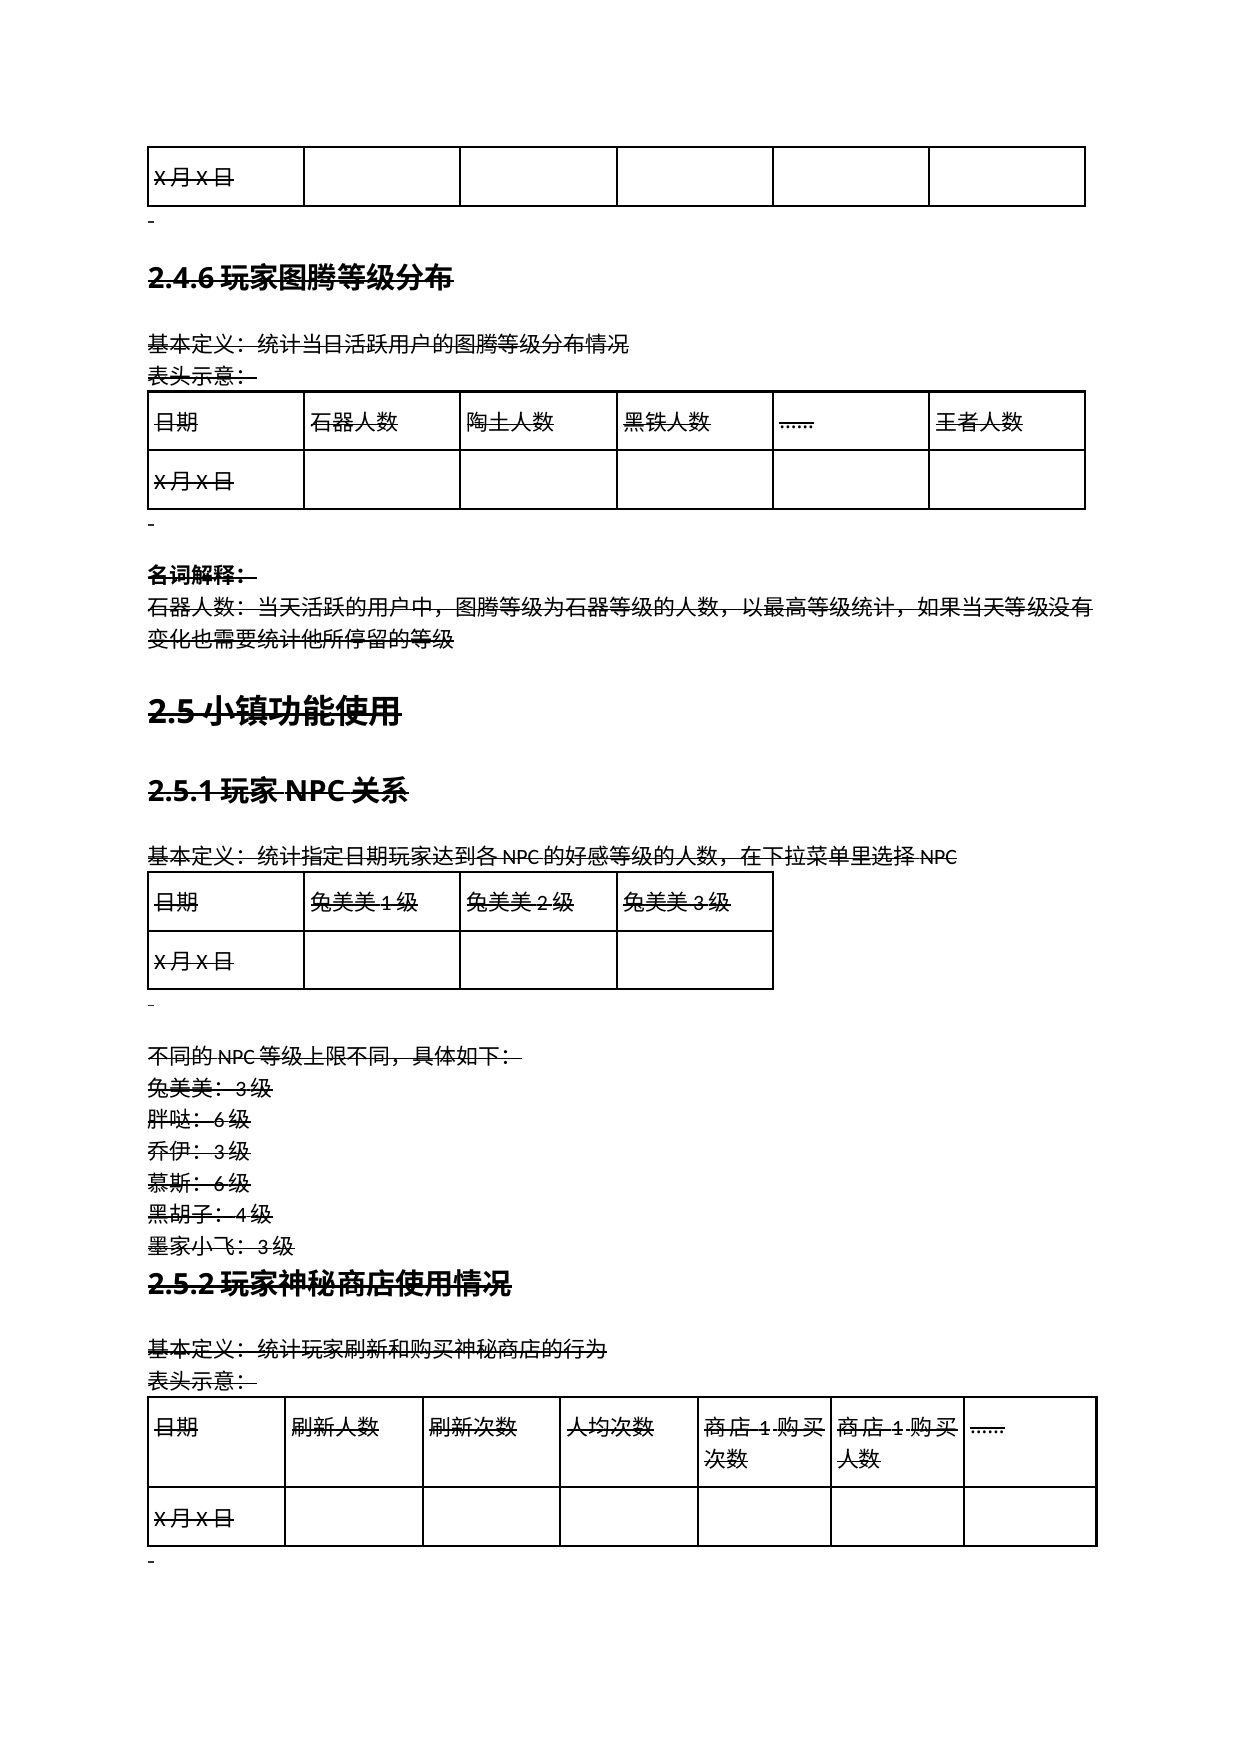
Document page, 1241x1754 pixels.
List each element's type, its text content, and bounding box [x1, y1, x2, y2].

text 不同的NPC等级上限不同，具体如下： [148, 1039, 1093, 1071]
table_cell [618, 451, 772, 508]
text 黑胡子：4级 [148, 1197, 1093, 1229]
table_header 兔美美1级 [305, 873, 459, 929]
table_header 日期 [149, 873, 303, 929]
table_cell [832, 1488, 963, 1545]
table_cell X月X日 [149, 1488, 284, 1545]
table_header 兔美美3级 [618, 873, 772, 929]
table_cell [305, 932, 459, 988]
table_cell [699, 1488, 830, 1545]
table_cell [561, 1488, 697, 1545]
table_cell [774, 148, 928, 204]
table_cell X月X日 [149, 148, 303, 204]
table_cell [305, 148, 459, 204]
table_cell [965, 1488, 1095, 1545]
table_header 石器人数 [305, 393, 459, 449]
table_cell X月X日 [149, 451, 303, 508]
table_header 陶土人数 [461, 393, 616, 449]
table_header 刷新人数 [286, 1398, 422, 1486]
text 基本定义：统计当日活跃用户的图腾等级分布情况 [148, 327, 1093, 359]
table_cell [286, 1488, 422, 1545]
table_header …… [965, 1398, 1095, 1486]
table_cell [461, 148, 616, 204]
table_cell [618, 932, 772, 988]
table_cell [930, 148, 1084, 204]
table_header …… [774, 393, 928, 449]
table_cell [618, 148, 772, 204]
subtitle 2.5小镇功能使用 [148, 685, 1093, 733]
table_header 商店1购买次数 [699, 1398, 830, 1486]
text 基本定义：统计指定日期玩家达到各NPC的好感等级的人数，在下拉菜单里选择NPC [148, 839, 1093, 871]
subtitle 2.5.2玩家神秘商店使用情况 [148, 1261, 1093, 1303]
table_header 王者人数 [930, 393, 1084, 449]
table_cell [424, 1488, 559, 1545]
table_header 商店1购买人数 [832, 1398, 963, 1486]
text 乔伊：3级 [148, 1134, 1093, 1166]
text 表头示意： [148, 359, 1093, 390]
text 墨家小飞：3级 [148, 1229, 1093, 1261]
text 胖哒：6级 [148, 1102, 1093, 1134]
table_header 兔美美2级 [461, 873, 616, 929]
text 表头示意： [148, 1364, 1093, 1396]
text 基本定义：统计玩家刷新和购买神秘商店的行为 [148, 1332, 1093, 1364]
table_cell X月X日 [149, 932, 303, 988]
table_header 刷新次数 [424, 1398, 559, 1486]
table_cell [461, 932, 616, 988]
subtitle 2.5.1玩家NPC关系 [148, 767, 1093, 809]
text 名词解释： [148, 558, 1093, 590]
table_header 人均次数 [561, 1398, 697, 1486]
table_cell [305, 451, 459, 508]
table_header 黑铁人数 [618, 393, 772, 449]
text 石器人数：当天活跃的用户中，图腾等级为石器等级的人数，以最高等级统计，如果当天等级没有变化也需要统计他所停留的等级 [148, 610, 1093, 653]
table_header 日期 [149, 393, 303, 449]
table_header 日期 [149, 1398, 284, 1486]
text 石器人数：当天活跃的用户中，图腾等级为石器等级的人数，以最高等级统计，如果当天等级没有变化也需要统计他所停留的等级 [148, 590, 1093, 609]
table_cell [774, 451, 928, 508]
table_cell [461, 451, 616, 508]
subtitle 2.4.6玩家图腾等级分布 [148, 255, 1093, 297]
table_cell [930, 451, 1084, 508]
text 慕斯：6级 [148, 1166, 1093, 1197]
text 兔美美：3级 [148, 1071, 1093, 1102]
